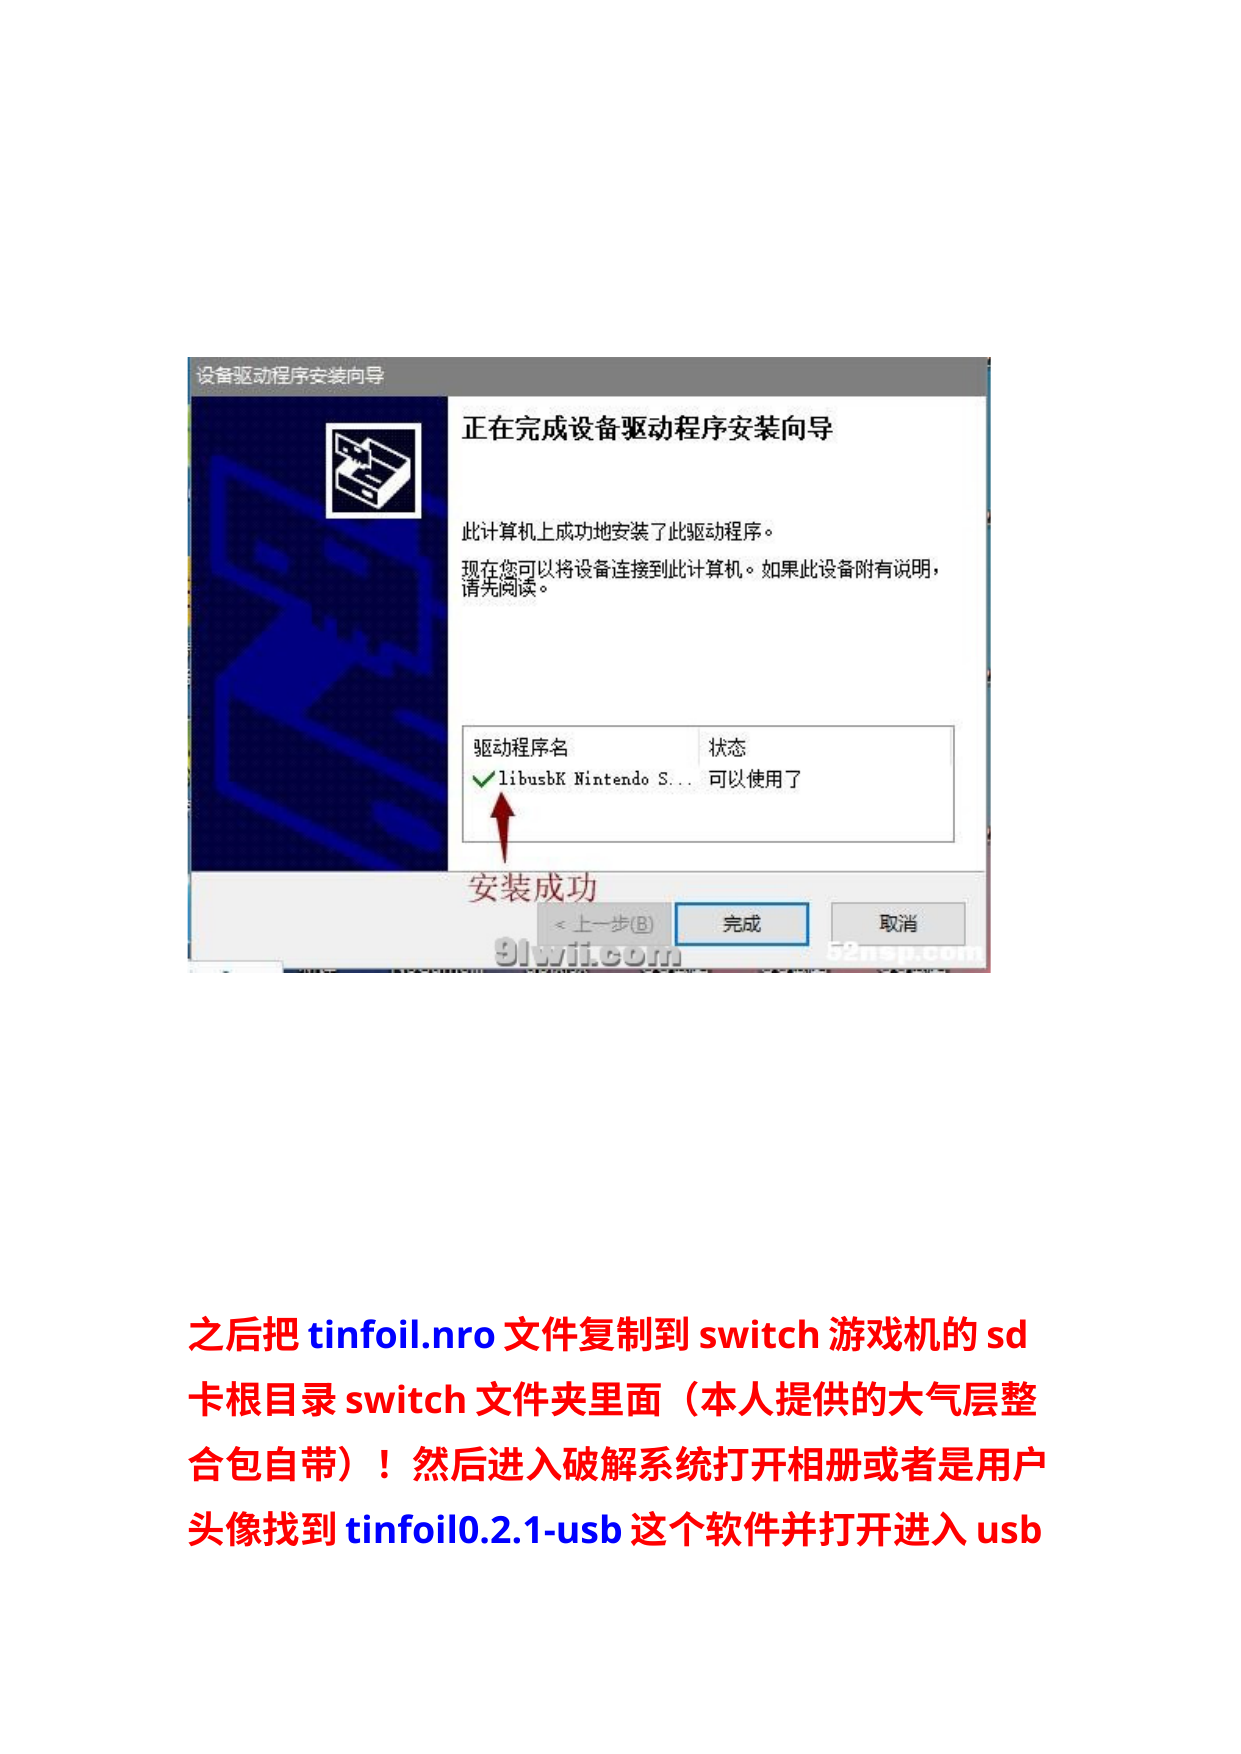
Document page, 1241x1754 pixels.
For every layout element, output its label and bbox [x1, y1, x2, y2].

text [187, 162, 1053, 1559]
picture [187, 357, 991, 973]
